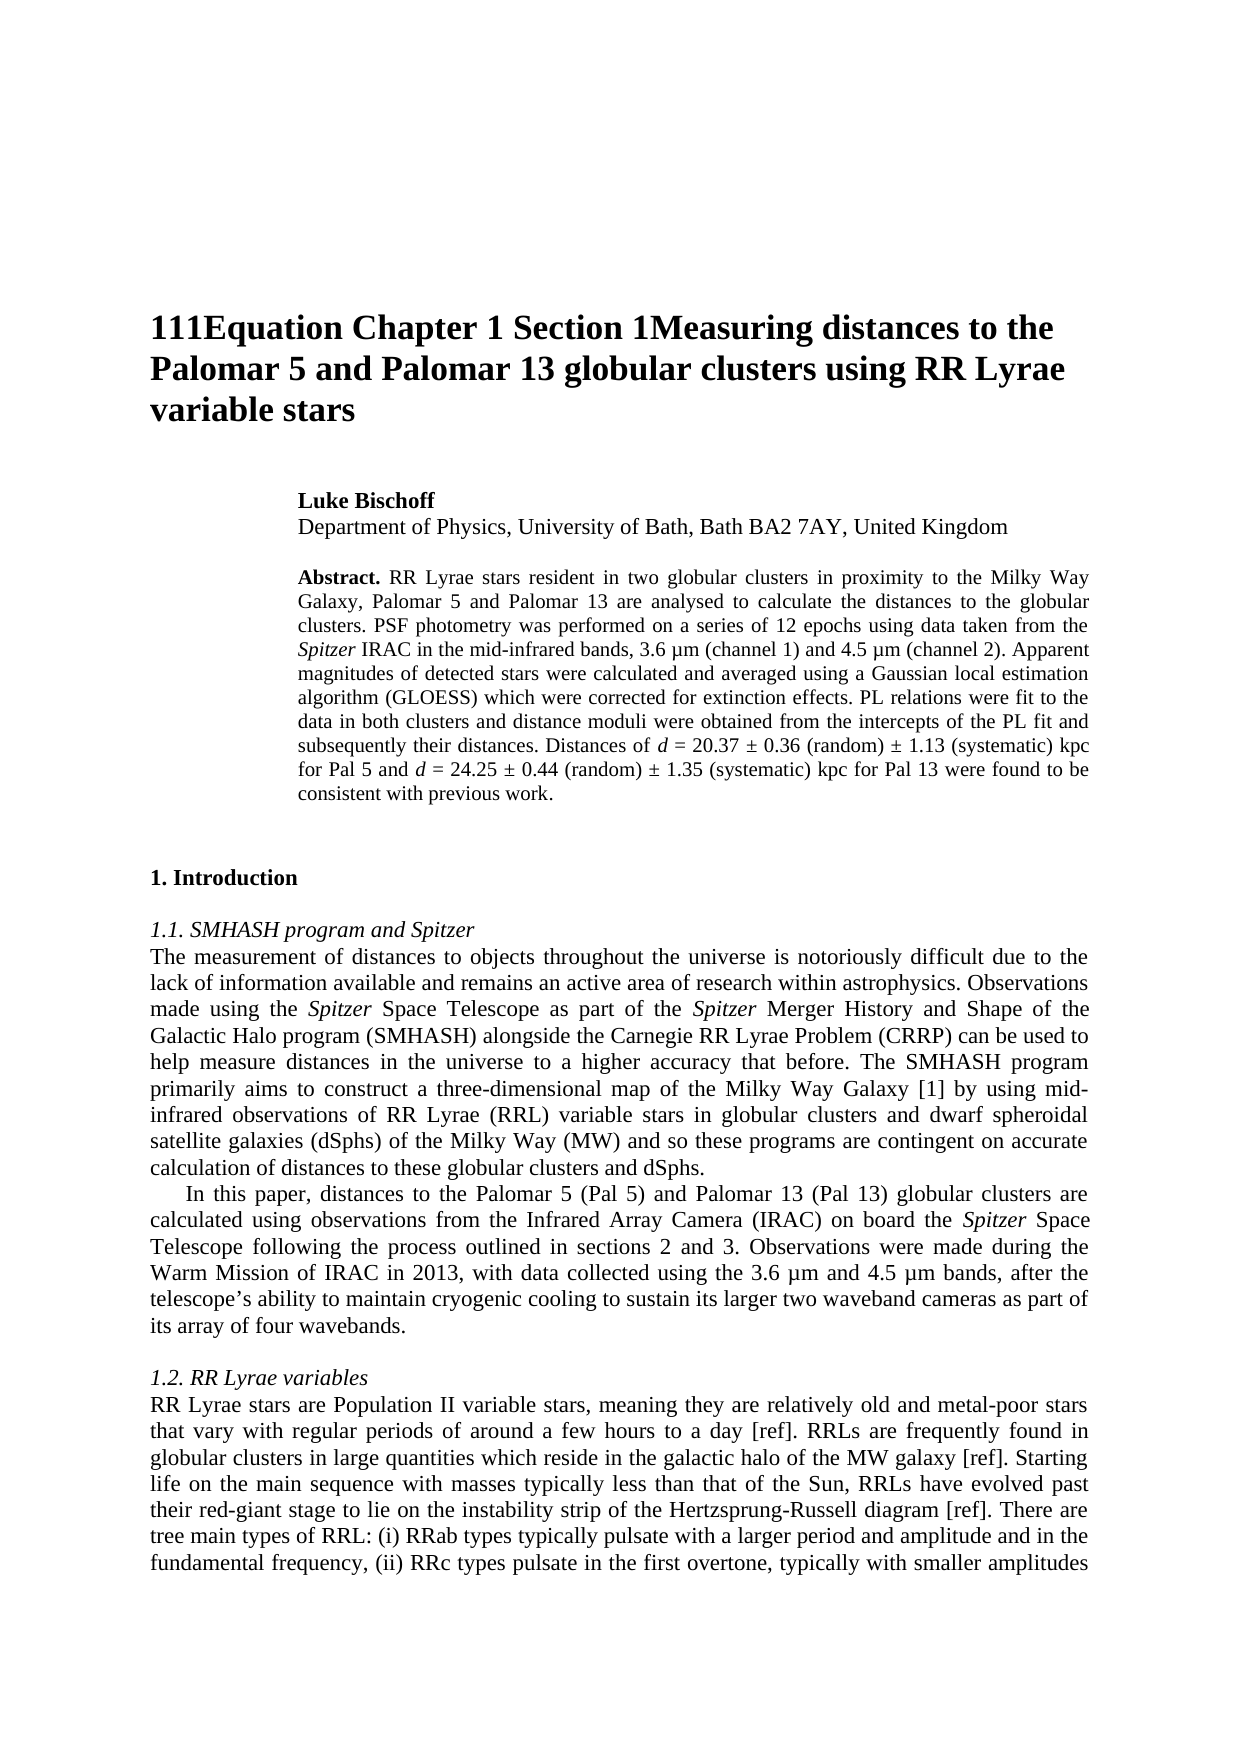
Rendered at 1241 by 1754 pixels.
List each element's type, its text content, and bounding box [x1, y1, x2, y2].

text Department of Physics, University of Bath, Bath BA2 7AY, United Kingdom [298, 513, 1090, 540]
text Measuring distances to the Palomar 5 and Palomar 13 globular clusters using RR Lyrae variable stars [150, 306, 1090, 429]
text 1.2. RR Lyrae variables [150, 1364, 1090, 1391]
text 1. Introduction [150, 864, 1090, 890]
text The measurement of distances to objects throughout the universe is notoriously difficult due to the lack of information available and remains an active area of research within astrophysics. Observations made using the Spitzer Space Telescope as part of the Spitzer Merger History and Shape of the Galactic Halo program (SMHASH) alongside the Carnegie RR Lyrae Problem (CRRP) can be used to help measure distances in the universe to a higher accuracy that before. The SMHASH program primarily aims to construct a three-dimensional map of the Milky Way Galaxy [1] by using mid-infrared observations of RR Lyrae (RRL) variable stars in globular clusters and dwarf spheroidal satellite galaxies (dSphs) of the Milky Way (MW) and so these programs are contingent on accurate calculation of distances to these globular clusters and dSphs. [150, 943, 1090, 1180]
text Luke Bischoff [298, 487, 1090, 513]
text 1.1. SMHASH program and Spitzer [150, 916, 1090, 943]
text Abstract. RR Lyrae stars resident in two globular clusters in proximity to the Milky Way Galaxy, Palomar 5 and Palomar 13 are analysed to calculate the distances to the globular clusters. PSF photometry was performed on a series of 12 epochs using data taken from the Spitzer IRAC in the mid-infrared bands, 3.6 µm (channel 1) and 4.5 µm (channel 2). Apparent magnitudes of detected stars were calculated and averaged using a Gaussian local estimation algorithm (GLOESS) which were corrected for extinction effects. PL relations were fit to the data in both clusters and distance moduli were obtained from the intercepts of the PL fit and subsequently their distances. Distances of d = 20.37 ± 0.36 (random) ± 1.13 (systematic) kpc for Pal 5 and d = 24.25 ± 0.44 (random) ± 1.35 (systematic) kpc for Pal 13 were found to be consistent with previous work. [298, 565, 1090, 805]
text In this paper, distances to the Palomar 5 (Pal 5) and Palomar 13 (Pal 13) globular clusters are calculated using observations from the Infrared Array Camera (IRAC) on board the Spitzer Space Telescope following the process outlined in sections 2 and 3. Observations were made during the Warm Mission of IRAC in 2013, with data collected using the 3.6 µm and 4.5 µm bands, after the telescope’s ability to maintain cryogenic cooling to sustain its larger two waveband cameras as part of its array of four wavebands. [150, 1180, 1090, 1338]
